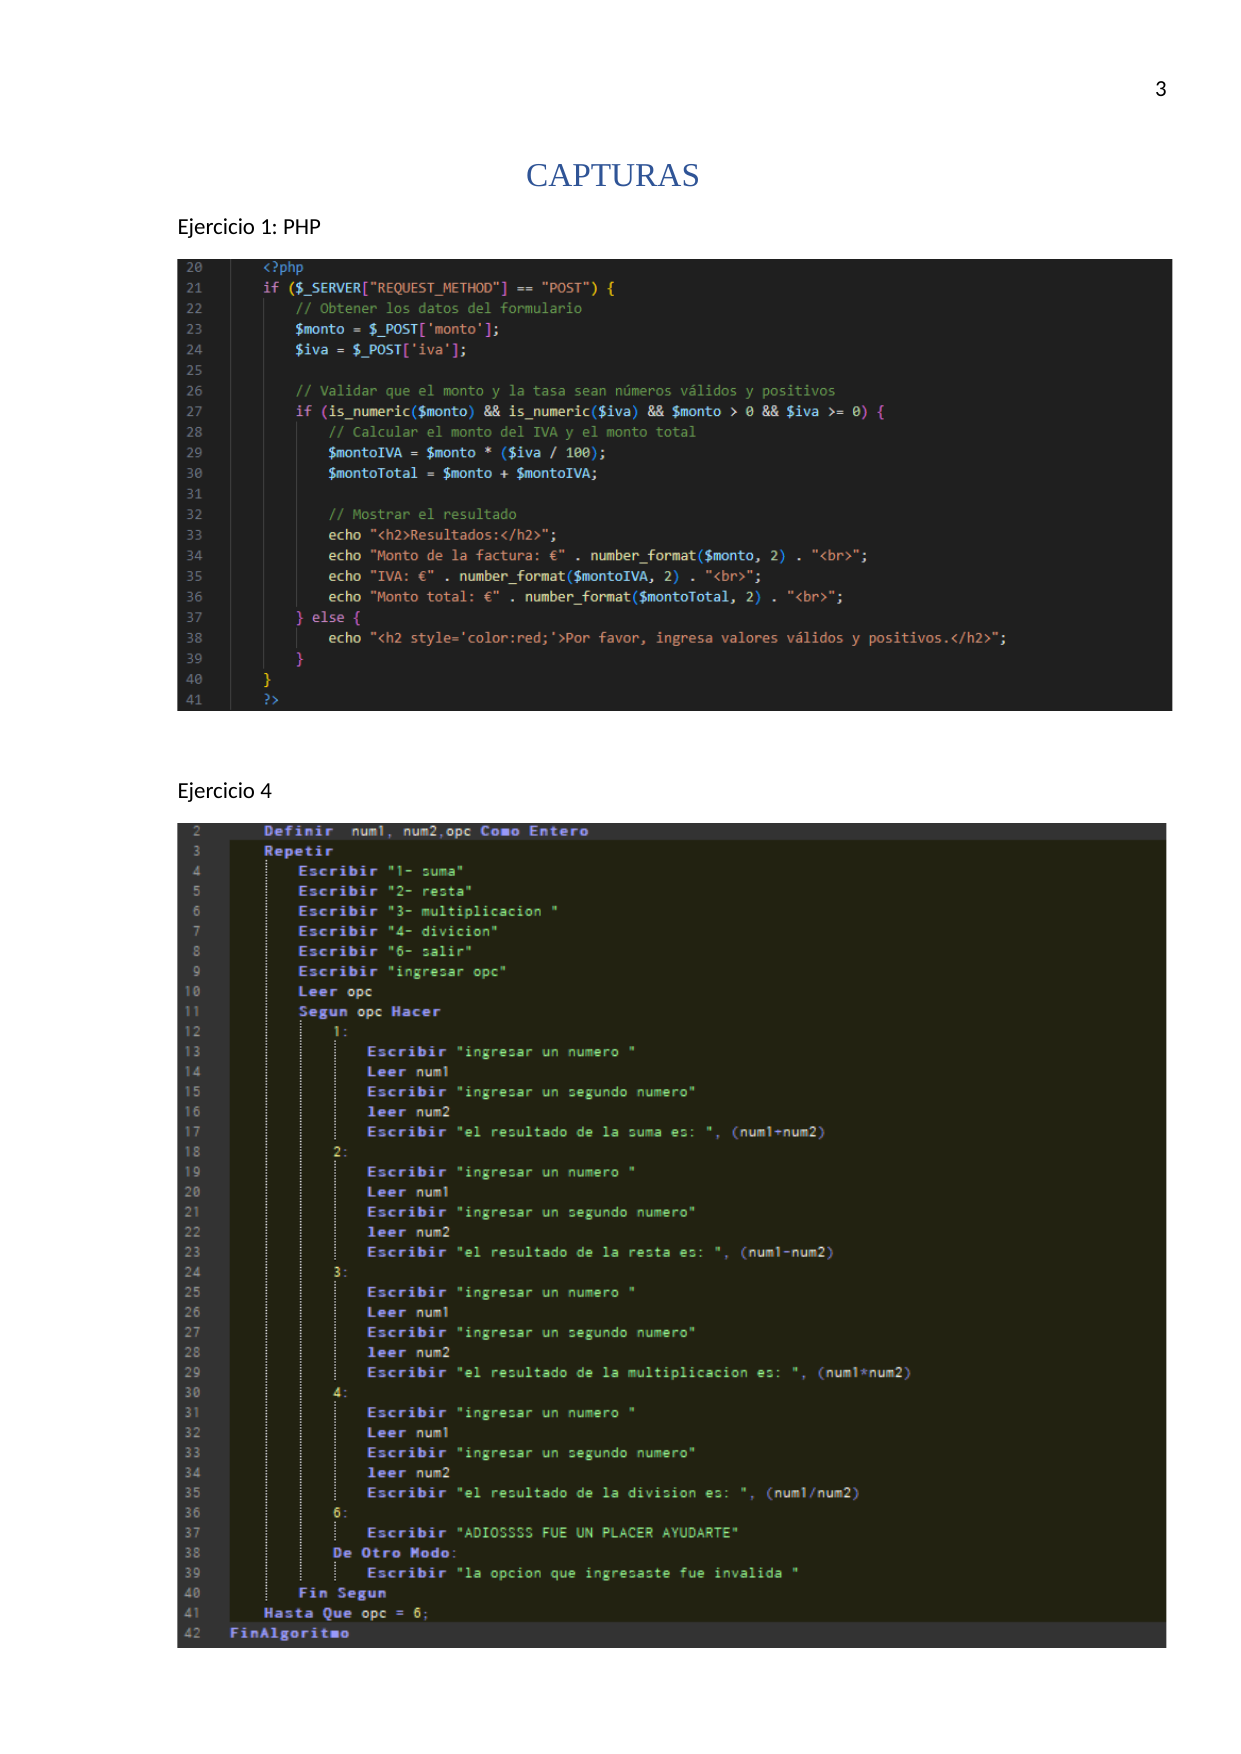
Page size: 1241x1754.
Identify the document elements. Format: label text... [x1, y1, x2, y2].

text Ejercicio 1: PHP [177, 212, 1167, 240]
picture [177, 823, 1167, 1648]
subtitle CAPTURAS [59, 155, 1167, 193]
picture [177, 259, 1173, 711]
text Ejercicio 4 [177, 776, 1167, 804]
